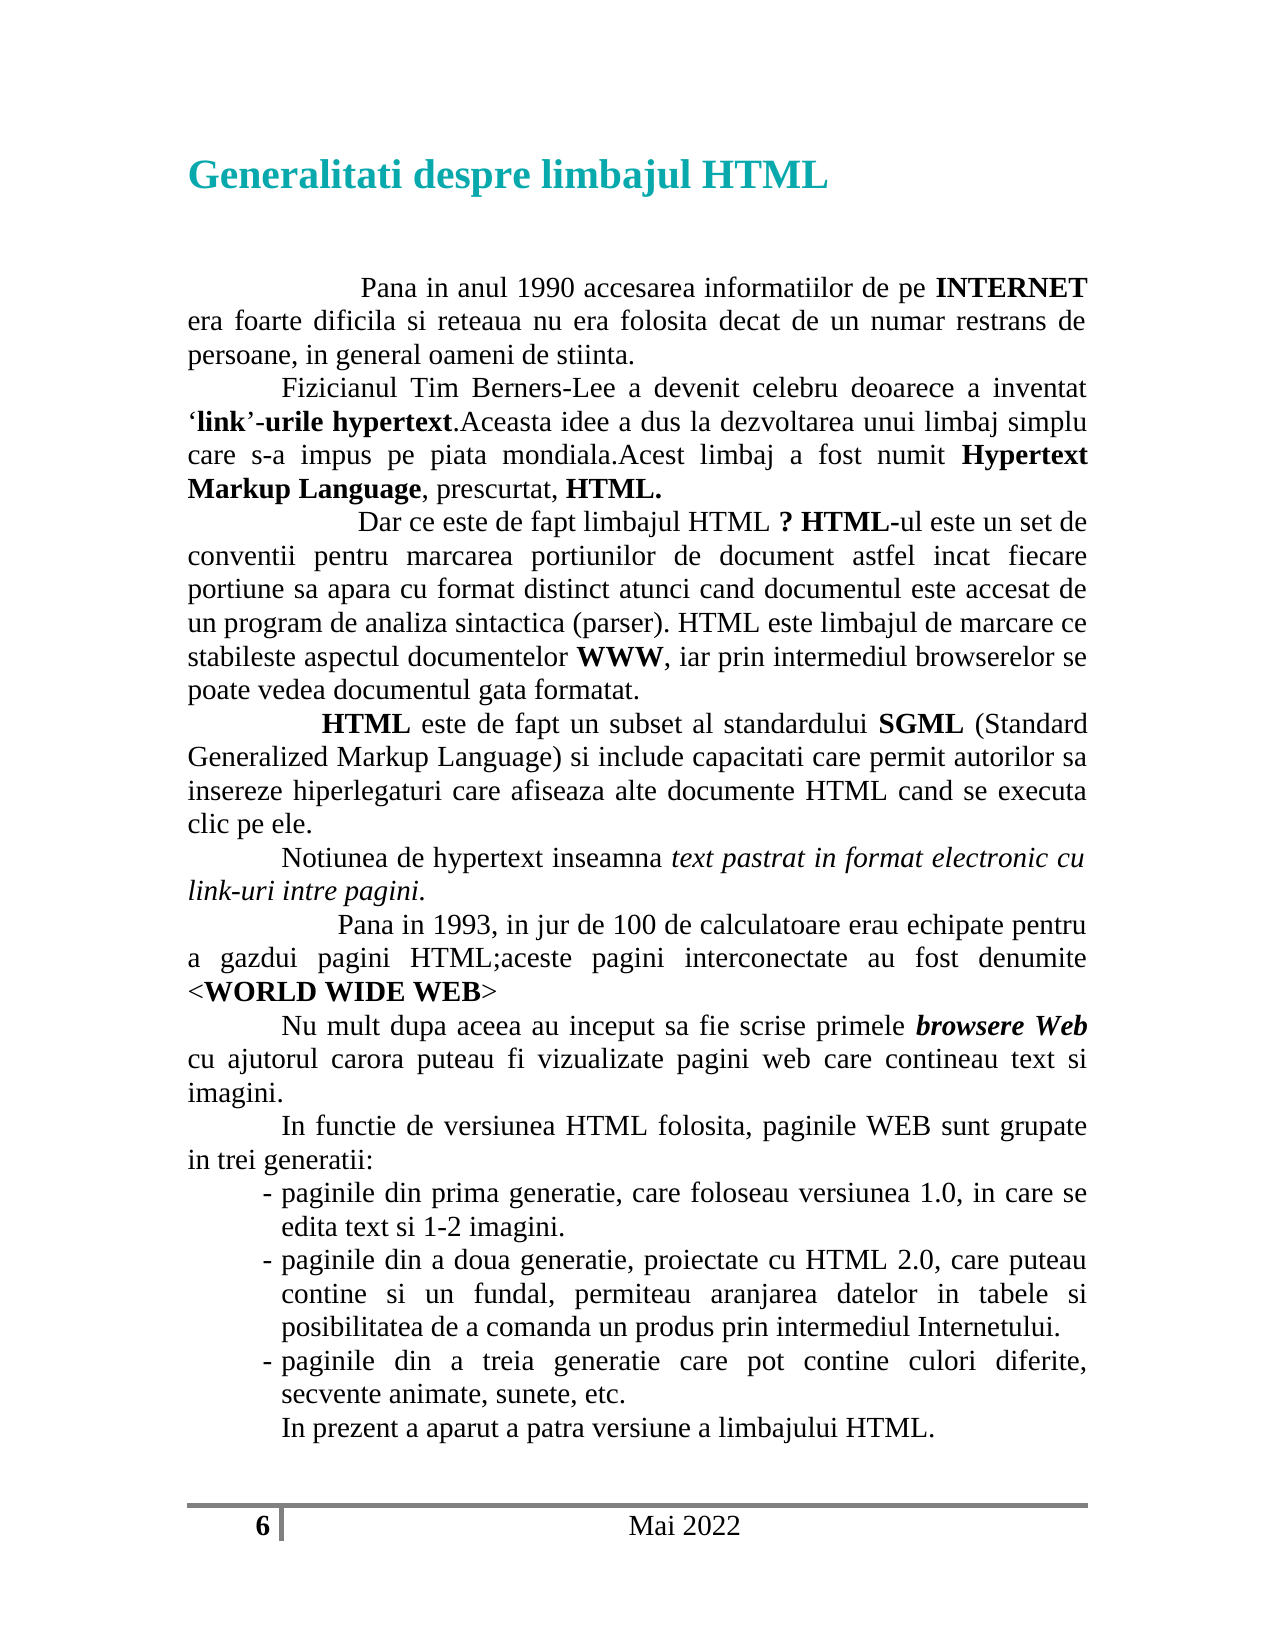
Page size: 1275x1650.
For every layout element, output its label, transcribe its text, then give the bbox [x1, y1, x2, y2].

text Pana in 1993, in jur de 100 de calculatoare erau echipate pentru a gazdui pagini HTML;aceste pagini interconectate au fost denumite <WORLD WIDE WEB> [187, 907, 1088, 1008]
text Dar ce este de fapt limbajul HTML ? HTML-ul este un set de conventii pentru marcarea portiunilor de document astfel incat fiecare portiune sa apara cu format distinct atunci cand documentul este accesat de un program de analiza sintactica (parser). HTML este limbajul de marcare ce stabileste aspectul documentelor WWW, iar prin intermediul browserelor se poate vedea documentul gata formatat. [187, 504, 1088, 706]
list paginile din a treia generatie care pot contine culori diferite, secvente animate, sunete, etc. [262, 1343, 1088, 1410]
list paginile din prima generatie, care foloseau versiunea 1.0, in care se edita text si 1-2 imagini. [262, 1175, 1088, 1242]
text Nu mult dupa aceea au inceput sa fie scrise primele browsere Web cu ajutorul carora puteau fi vizualizate pagini web care contineau text si imagini. [187, 1008, 1088, 1108]
text Pana in anul 1990 accesarea informatiilor de pe INTERNET era foarte dificila si reteaua nu era folosita decat de un numar restrans de persoane, in general oameni de stiinta. [187, 270, 1088, 370]
list paginile din a doua generatie, proiectate cu HTML 2.0, care puteau contine si un fundal, permiteau aranjarea datelor in tabele si posibilitatea de a comanda un produs prin intermediul Internetului. [262, 1242, 1088, 1343]
text HTML este de fapt un subset al standardului SGML (Standard Generalized Markup Language) si include capacitati care permit autorilor sa insereze hiperlegaturi care afiseaza alte documente HTML cand se executa clic pe ele. [187, 706, 1088, 840]
text Notiunea de hypertext inseamna text pastrat in format electronic cu link-uri intre pagini. [187, 840, 1088, 907]
text Fizicianul Tim Berners-Lee a devenit celebru deoarece a inventat ‘link’-urile hypertext.Aceasta idee a dus la dezvoltarea unui limbaj simplu care s-a impus pe piata mondiala.Acest limbaj a fost numit Hypertext Markup Language, prescurtat, HTML. [187, 370, 1088, 504]
text In functie de versiunea HTML folosita, paginile WEB sunt grupate in trei generatii: [187, 1108, 1088, 1175]
text In prezent a aparut a patra versiune a limbajului HTML. [187, 1410, 1088, 1444]
text Generalitati despre limbajul HTML [187, 150, 1088, 198]
